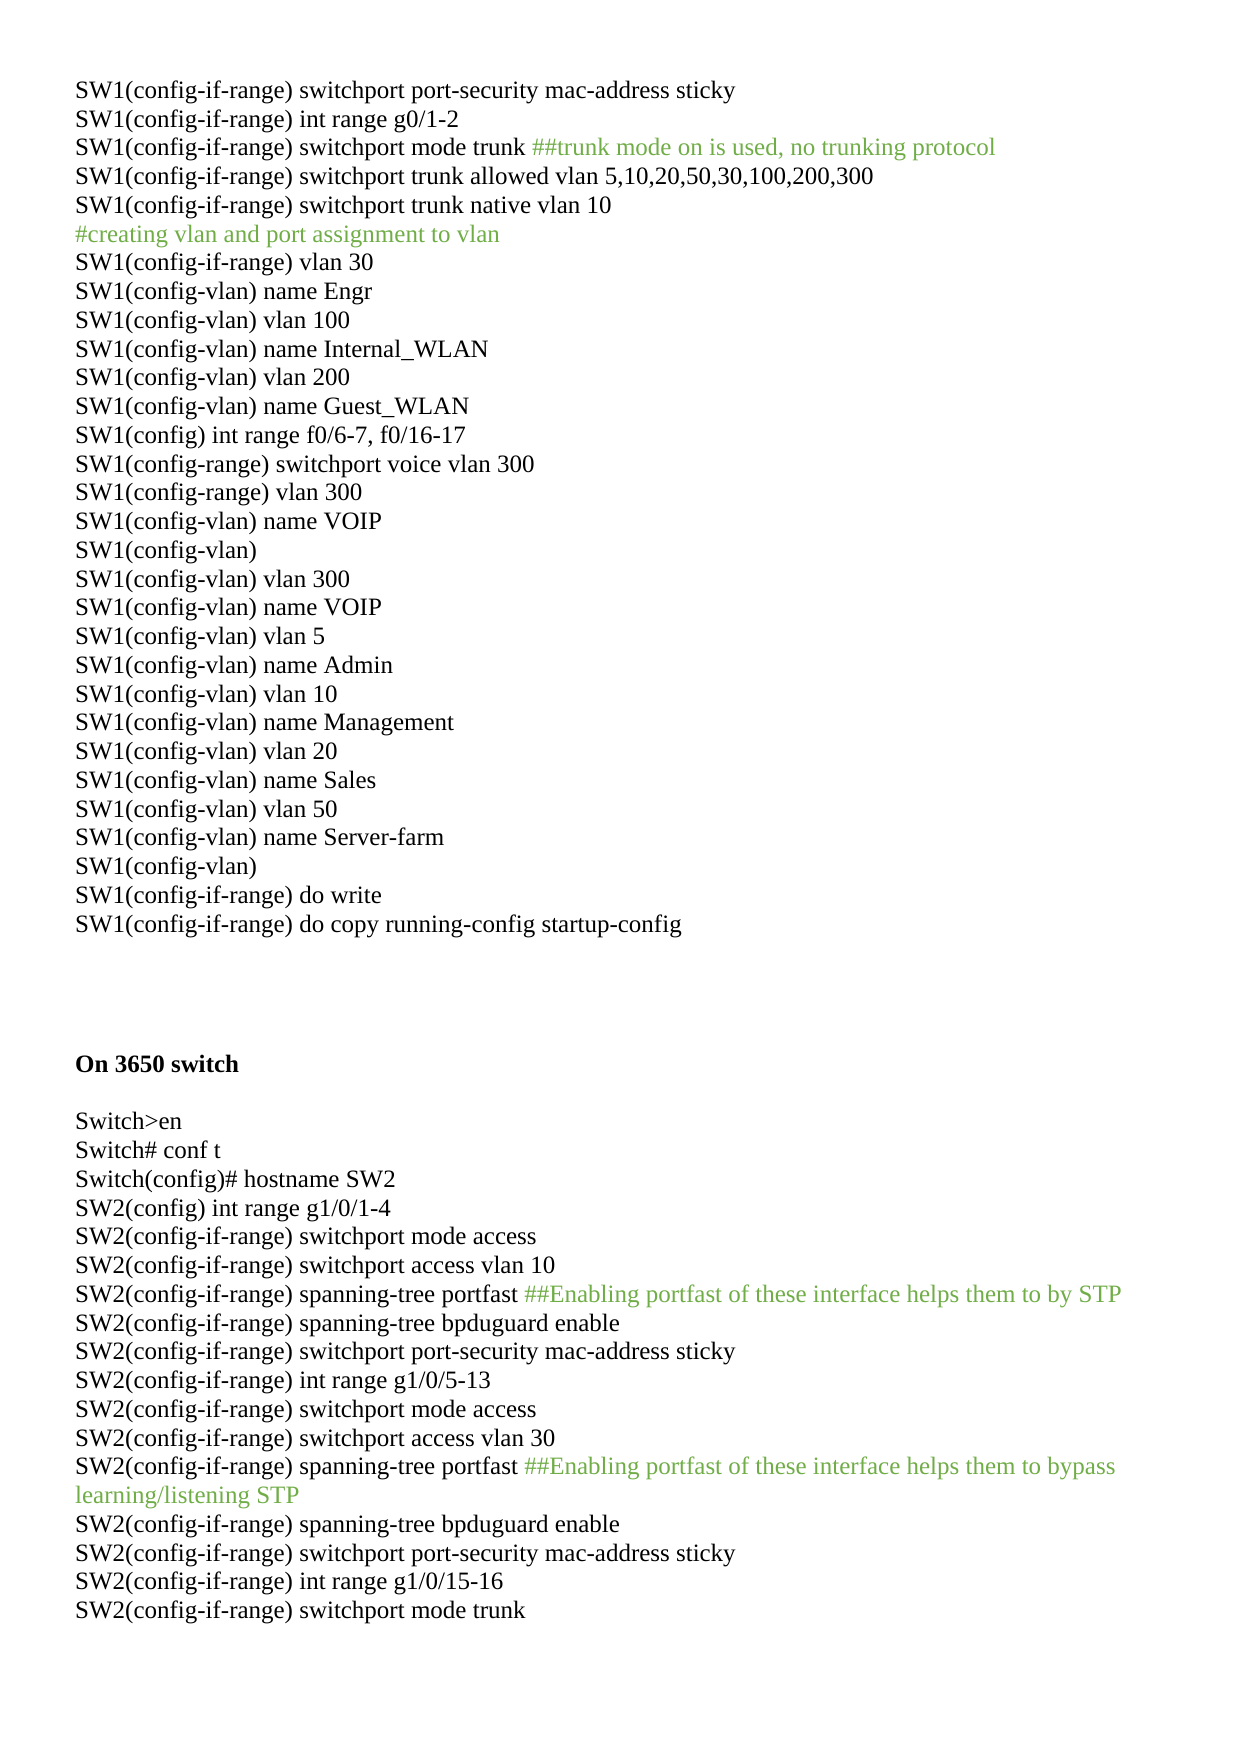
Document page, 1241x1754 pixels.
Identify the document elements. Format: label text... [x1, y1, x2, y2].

text SW2(config-if-range) int range g1/0/5-13 [75, 1365, 1165, 1394]
text SW1(config-vlan) vlan 10 [75, 679, 1165, 707]
text SW1(config-vlan) [75, 851, 1165, 880]
text SW1(config-if-range) int range g0/1-2 [75, 104, 1165, 132]
text SW1(config-if-range) switchport mode trunk ##trunk mode on is used, no trunking protocol [75, 132, 1165, 161]
text SW2(config-if-range) spanning-tree bpduguard enable [75, 1509, 1165, 1538]
text SW2(config-if-range) spanning-tree portfast ##Enabling portfast of these interface helps them to bypass learning/listening STP [75, 1451, 1165, 1509]
text SW1(config-vlan) name Sales [75, 765, 1165, 794]
text SW1(config-vlan) name Internal_WLAN [75, 334, 1165, 362]
text SW2(config-if-range) switchport mode trunk [75, 1595, 1165, 1624]
text SW2(config-if-range) switchport access vlan 10 [75, 1250, 1165, 1279]
text SW2(config-if-range) spanning-tree portfast ##Enabling portfast of these interface helps them to by STP [75, 1279, 1165, 1308]
text SW2(config-if-range) int range g1/0/15-16 [75, 1566, 1165, 1595]
text SW1(config-vlan) name VOIP [75, 506, 1165, 535]
text SW1(config-if-range) do write [75, 880, 1165, 909]
text SW1(config-if-range) switchport port-security mac-address sticky [75, 75, 1165, 104]
text SW1(config-if-range) vlan 30 [75, 247, 1165, 276]
text SW1(config-vlan) [75, 535, 1165, 564]
text SW1(config-if-range) switchport trunk native vlan 10 [75, 190, 1165, 219]
text SW1(config-vlan) name VOIP [75, 592, 1165, 621]
text SW1(config-vlan) vlan 20 [75, 736, 1165, 765]
text On 3650 switch [75, 1049, 1165, 1078]
text SW2(config-if-range) switchport mode access [75, 1221, 1165, 1250]
text SW2(config-if-range) spanning-tree bpduguard enable [75, 1308, 1165, 1336]
text SW1(config-vlan) name Engr [75, 276, 1165, 305]
text SW1(config-vlan) vlan 100 [75, 305, 1165, 334]
text SW1(config-vlan) name Admin [75, 650, 1165, 679]
text SW1(config-vlan) vlan 50 [75, 794, 1165, 822]
text SW1(config-vlan) vlan 300 [75, 564, 1165, 592]
text SW2(config-if-range) switchport port-security mac-address sticky [75, 1538, 1165, 1566]
text Switch# conf t [75, 1135, 1165, 1164]
text SW1(config-vlan) name Guest_WLAN [75, 391, 1165, 420]
text SW1(config-if-range) switchport trunk allowed vlan 5,10,20,50,30,100,200,300 [75, 161, 1165, 190]
text SW2(config-if-range) switchport mode access [75, 1394, 1165, 1423]
text #creating vlan and port assignment to vlan [75, 219, 1165, 247]
text Switch(config)# hostname SW2 [75, 1164, 1165, 1193]
text SW1(config) int range f0/6-7, f0/16-17 [75, 420, 1165, 449]
text Switch>en [75, 1106, 1165, 1135]
text SW1(config-range) vlan 300 [75, 477, 1165, 506]
text SW1(config-vlan) name Management [75, 707, 1165, 736]
text SW2(config) int range g1/0/1-4 [75, 1193, 1165, 1221]
text SW2(config-if-range) switchport port-security mac-address sticky [75, 1336, 1165, 1365]
text SW1(config-vlan) vlan 200 [75, 362, 1165, 391]
text SW1(config-vlan) vlan 5 [75, 621, 1165, 650]
text SW1(config-vlan) name Server-farm [75, 822, 1165, 851]
text SW2(config-if-range) switchport access vlan 30 [75, 1423, 1165, 1451]
text SW1(config-range) switchport voice vlan 300 [75, 449, 1165, 477]
text SW1(config-if-range) do copy running-config startup-config [75, 909, 1165, 937]
